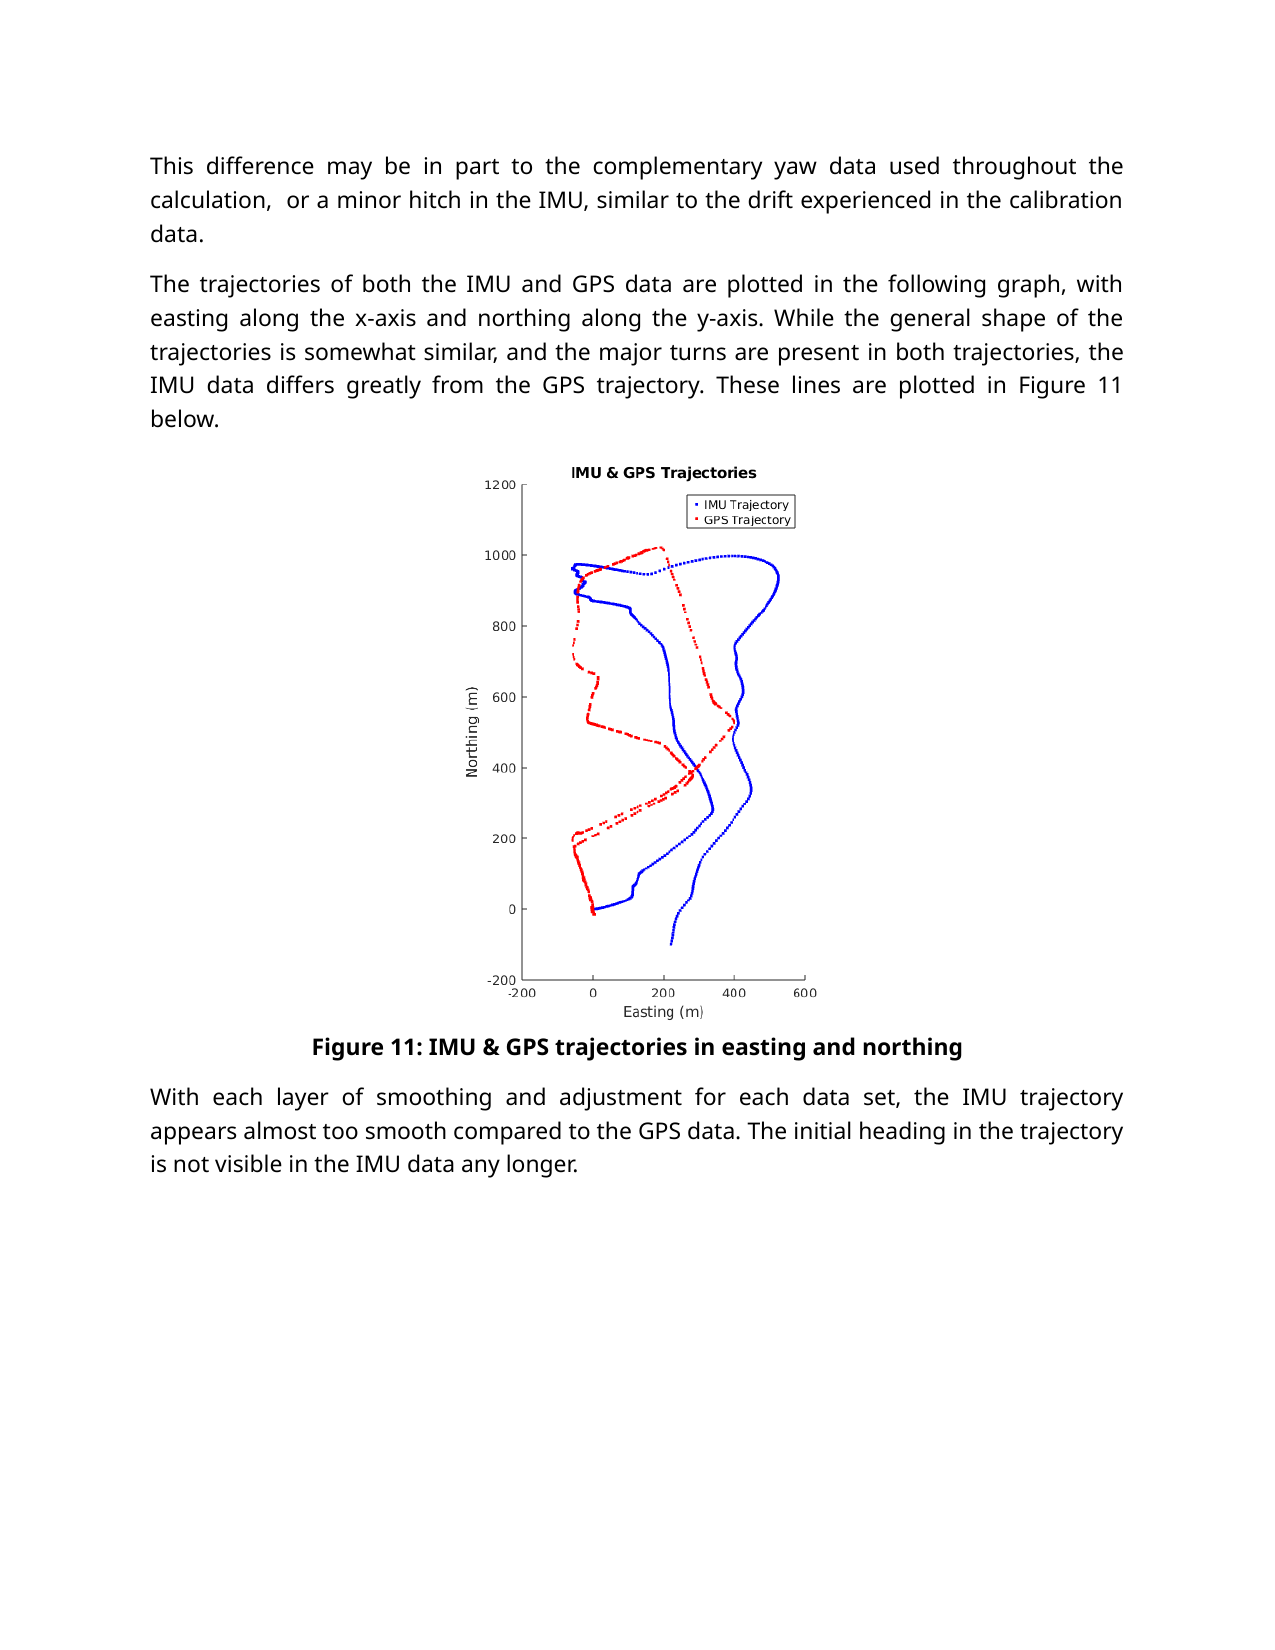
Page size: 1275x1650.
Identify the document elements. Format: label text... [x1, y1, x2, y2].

text This difference may be in part to the complementary yaw data used throughout the calculation, or a minor hitch in the IMU, similar to the drift experienced in the calibration data. [150, 150, 1125, 249]
text The trajectories of both the IMU and GPS data are plotted in the following graph, with easting along the x-axis and northing along the y-axis. While the general shape of the trajectories is somewhat similar, and the major turns are present in both trajectories, the IMU data differs greatly from the GPS trajectory. These lines are plotted in Figure 11 below. [150, 268, 1125, 434]
picture [446, 453, 829, 1028]
text With each layer of smoothing and adjustment for each data set, the IMU trajectory appears almost too smooth compared to the GPS data. The initial heading in the trajectory is not visible in the IMU data any longer. [150, 1081, 1125, 1179]
